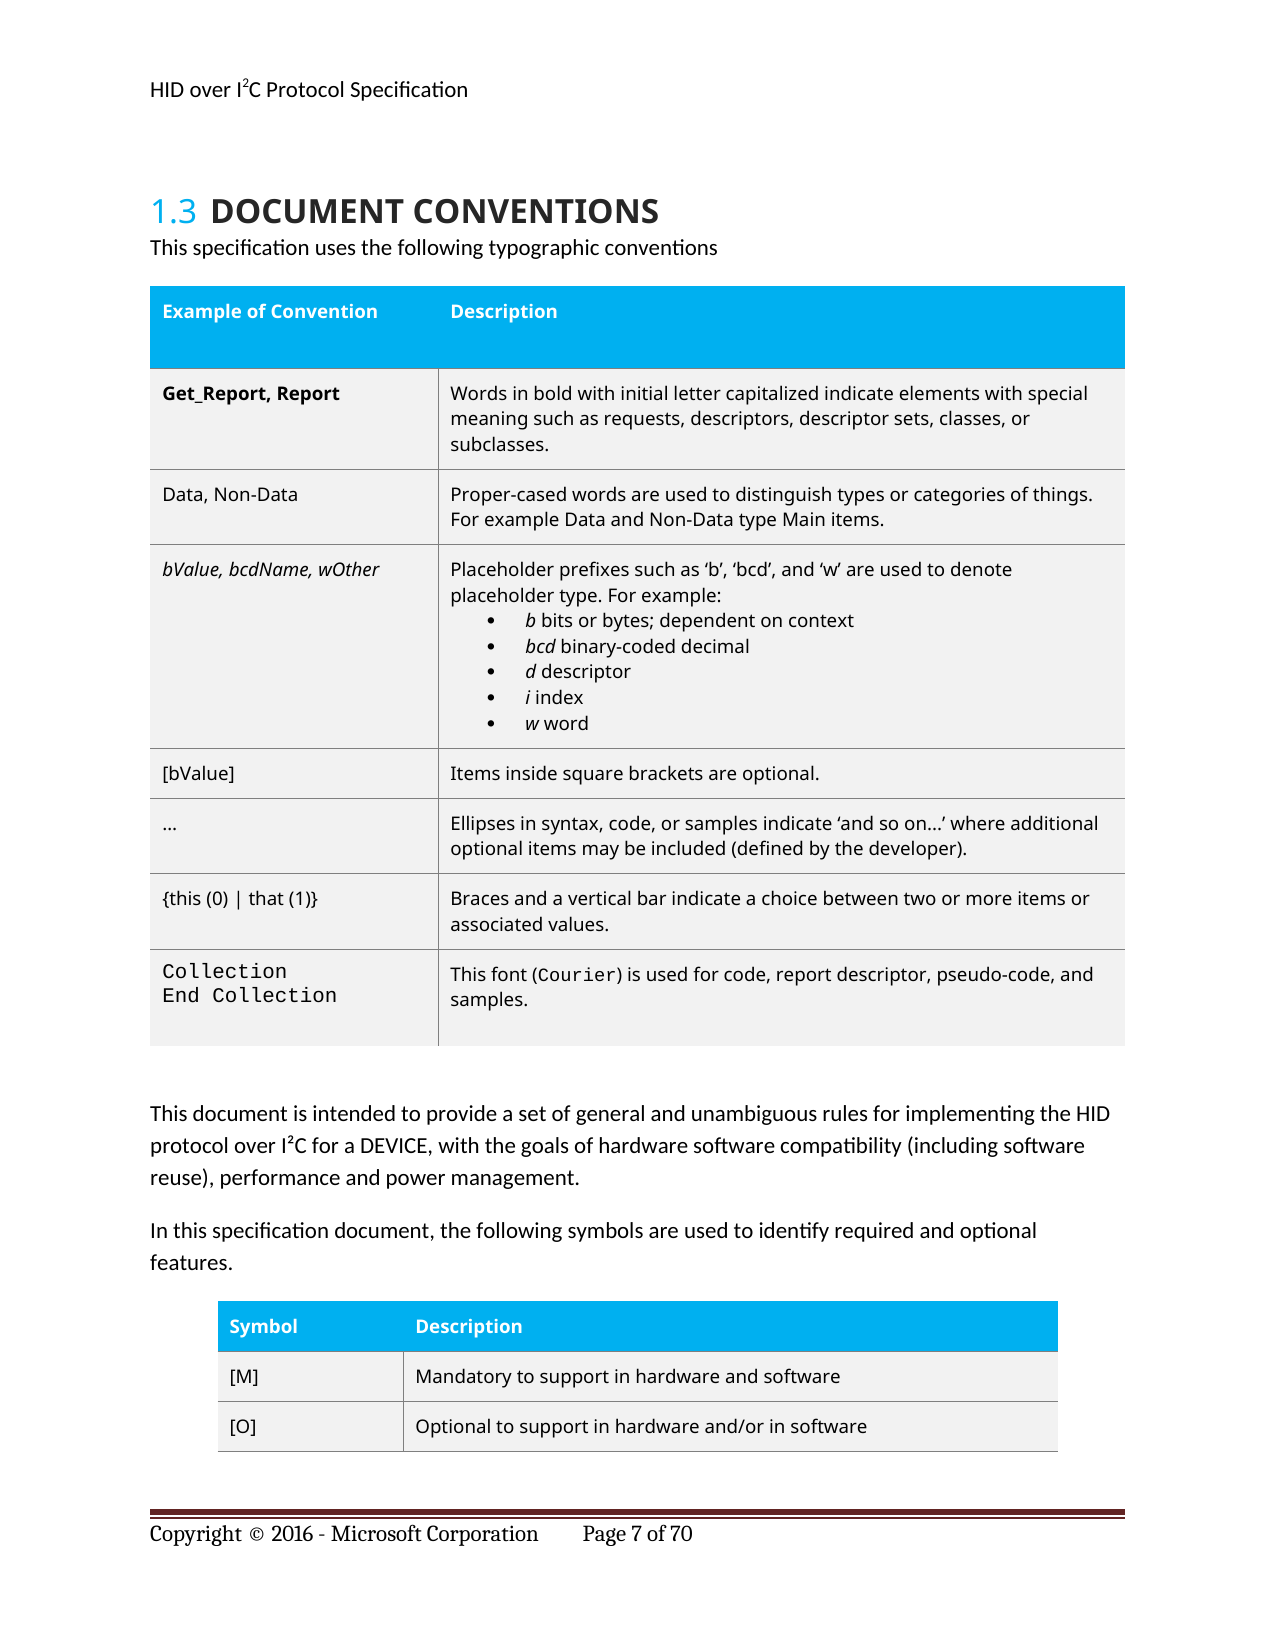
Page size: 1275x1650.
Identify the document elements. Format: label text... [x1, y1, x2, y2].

table_cell Data, Non-Data [150, 470, 438, 544]
table_cell [M] [218, 1352, 403, 1401]
table_cell Items inside square brackets are optional. [439, 749, 1125, 797]
table_cell Collection End Collection [150, 950, 438, 1046]
table_cell Braces and a vertical bar indicate a choice between two or more items or associated values. [439, 874, 1125, 948]
table_cell Words in bold with initial letter capitalized indicate elements with special meaning such as requests, descriptors, descriptor sets, classes, or subclasses. [439, 369, 1125, 469]
text This specification uses the following typographic conventions [150, 233, 1125, 261]
table_header Example of Convention [150, 286, 438, 368]
table_cell [O] [218, 1402, 403, 1451]
table_cell {this (0) | that (1)} [150, 874, 438, 948]
table_cell This font (Courier) is used for code, report descriptor, pseudo-code, and samples. [439, 950, 1125, 1046]
table_cell Optional to support in hardware and/or in software [404, 1402, 1058, 1451]
table_cell Placeholder prefixes such as ‘b’, ‘bcd’, and ‘w’ are used to denote placeholder type. For example: b bits or bytes; dependent on context bcd binary-coded decimal d descriptor i index w word [439, 545, 1125, 747]
table_header Description [438, 286, 1125, 368]
text This document is intended to provide a set of general and unambiguous rules for implementing the HID protocol over I²C for a DEVICE, with the goals of hardware software compatibility (including software reuse), performance and power management. [150, 1099, 1125, 1191]
table_cell Mandatory to support in hardware and software [404, 1352, 1058, 1401]
table_header Description [403, 1301, 1058, 1351]
table_cell Ellipses in syntax, code, or samples indicate ‘and so on...’ where additional optional items may be included (defined by the developer). [439, 799, 1125, 873]
text In this specification document, the following symbols are used to identify required and optional features. [150, 1216, 1125, 1276]
table_cell Proper-cased words are used to distinguish types or categories of things. For example Data and Non-Data type Main items. [439, 470, 1125, 544]
table_cell bValue, bcdName, wOther [150, 545, 438, 747]
table_cell [bValue] [150, 749, 438, 797]
table_header Symbol [218, 1301, 403, 1351]
table_cell … [150, 799, 438, 873]
subtitle Document Conventions [150, 187, 1125, 233]
table_cell Get_Report, Report [150, 369, 438, 469]
